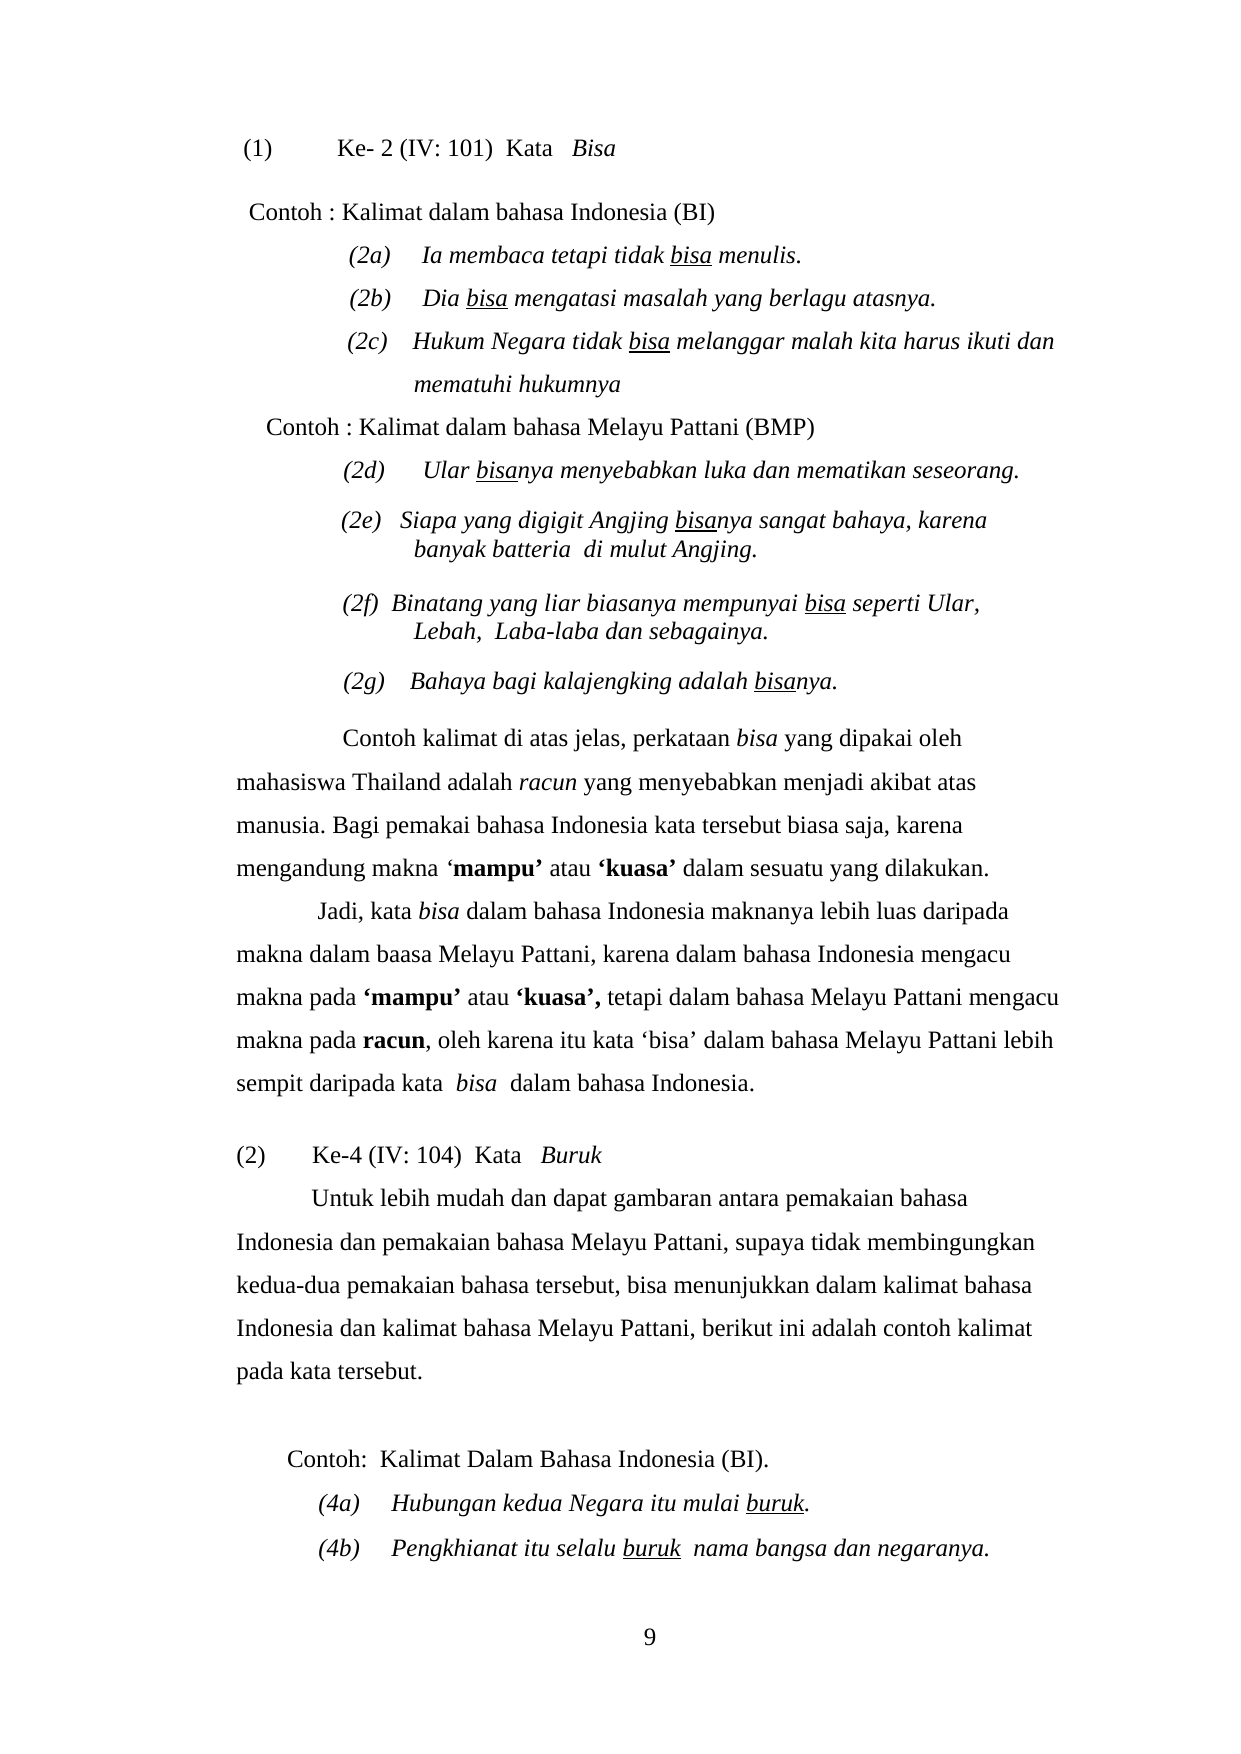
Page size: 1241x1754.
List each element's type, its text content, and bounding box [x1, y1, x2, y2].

text (2b) Dia bisa mengatasi masalah yang berlagu atasnya. [281, 283, 1063, 312]
text Contoh: Kalimat Dalam Bahasa Indonesia (BI). [281, 1444, 1062, 1472]
text Contoh : Kalimat dalam bahasa Indonesia (BI) [236, 197, 1063, 226]
list Untuk lebih mudah dan dapat gambaran antara pemakaian bahasa Indonesia dan pemakaian bahasa Melayu Pattani, supaya tidak membingungkan kedua-dua pemakaian bahasa tersebut, bisa menunjukkan dalam kalimat bahasa Indonesia dan kalimat bahasa Melayu Pattani, berikut ini adalah contoh kalimat pada kata tersebut. [236, 1183, 1063, 1385]
list Jadi, kata bisa dalam bahasa Indonesia maknanya lebih luas daripada makna dalam baasa Melayu Pattani, karena dalam bahasa Indonesia mengacu makna pada ‘mampu’ atau ‘kuasa’, tetapi dalam bahasa Melayu Pattani mengacu makna pada racun, oleh karena itu kata ‘bisa’ dalam bahasa Melayu Pattani lebih sempit daripada kata bisa dalam bahasa Indonesia. [236, 896, 1063, 1097]
text (2g) Bahaya bagi kalajengking adalah bisanya. [281, 666, 1063, 695]
text Contoh : Kalimat dalam bahasa Melayu Pattani (BMP) [266, 412, 1063, 441]
text (4b) Pengkhianat itu selalu buruk nama bangsa dan negaranya. [281, 1533, 1062, 1561]
text Contoh kalimat di atas jelas, perkataan bisa yang dipakai oleh mahasiswa Thailand adalah racun yang menyebabkan menjadi akibat atas manusia. Bagi pemakai bahasa Indonesia kata tersebut biasa saja, karena mengandung makna ‘mampu’ atau ‘kuasa’ dalam sesuatu yang dilakukan. [236, 723, 1063, 882]
text (2e) Siapa yang digigit Angjing bisanya sangat bahaya, karena banyak batteria di mulut Angjing. [266, 505, 1063, 563]
text (2d) Ular bisanya menyebabkan luka dan mematikan seseorang. [281, 456, 1063, 484]
text (2a) Ia membaca tetapi tidak bisa menulis. [274, 240, 1063, 269]
text (2c) Hukum Negara tidak bisa melanggar malah kita harus ikuti dan mematuhi hukumnya [266, 326, 1063, 398]
text (2f) Binatang yang liar biasanya mempunyai bisa seperti Ular, Lebah, Laba-laba dan sebagainya. [236, 588, 1063, 645]
list Ke-4 (IV: 104) Kata Buruk [236, 1140, 1063, 1169]
list Ke- 2 (IV: 101) Kata Bisa [243, 133, 1063, 162]
text (4a) Hubungan kedua Negara itu mulai buruk. [281, 1488, 1062, 1517]
